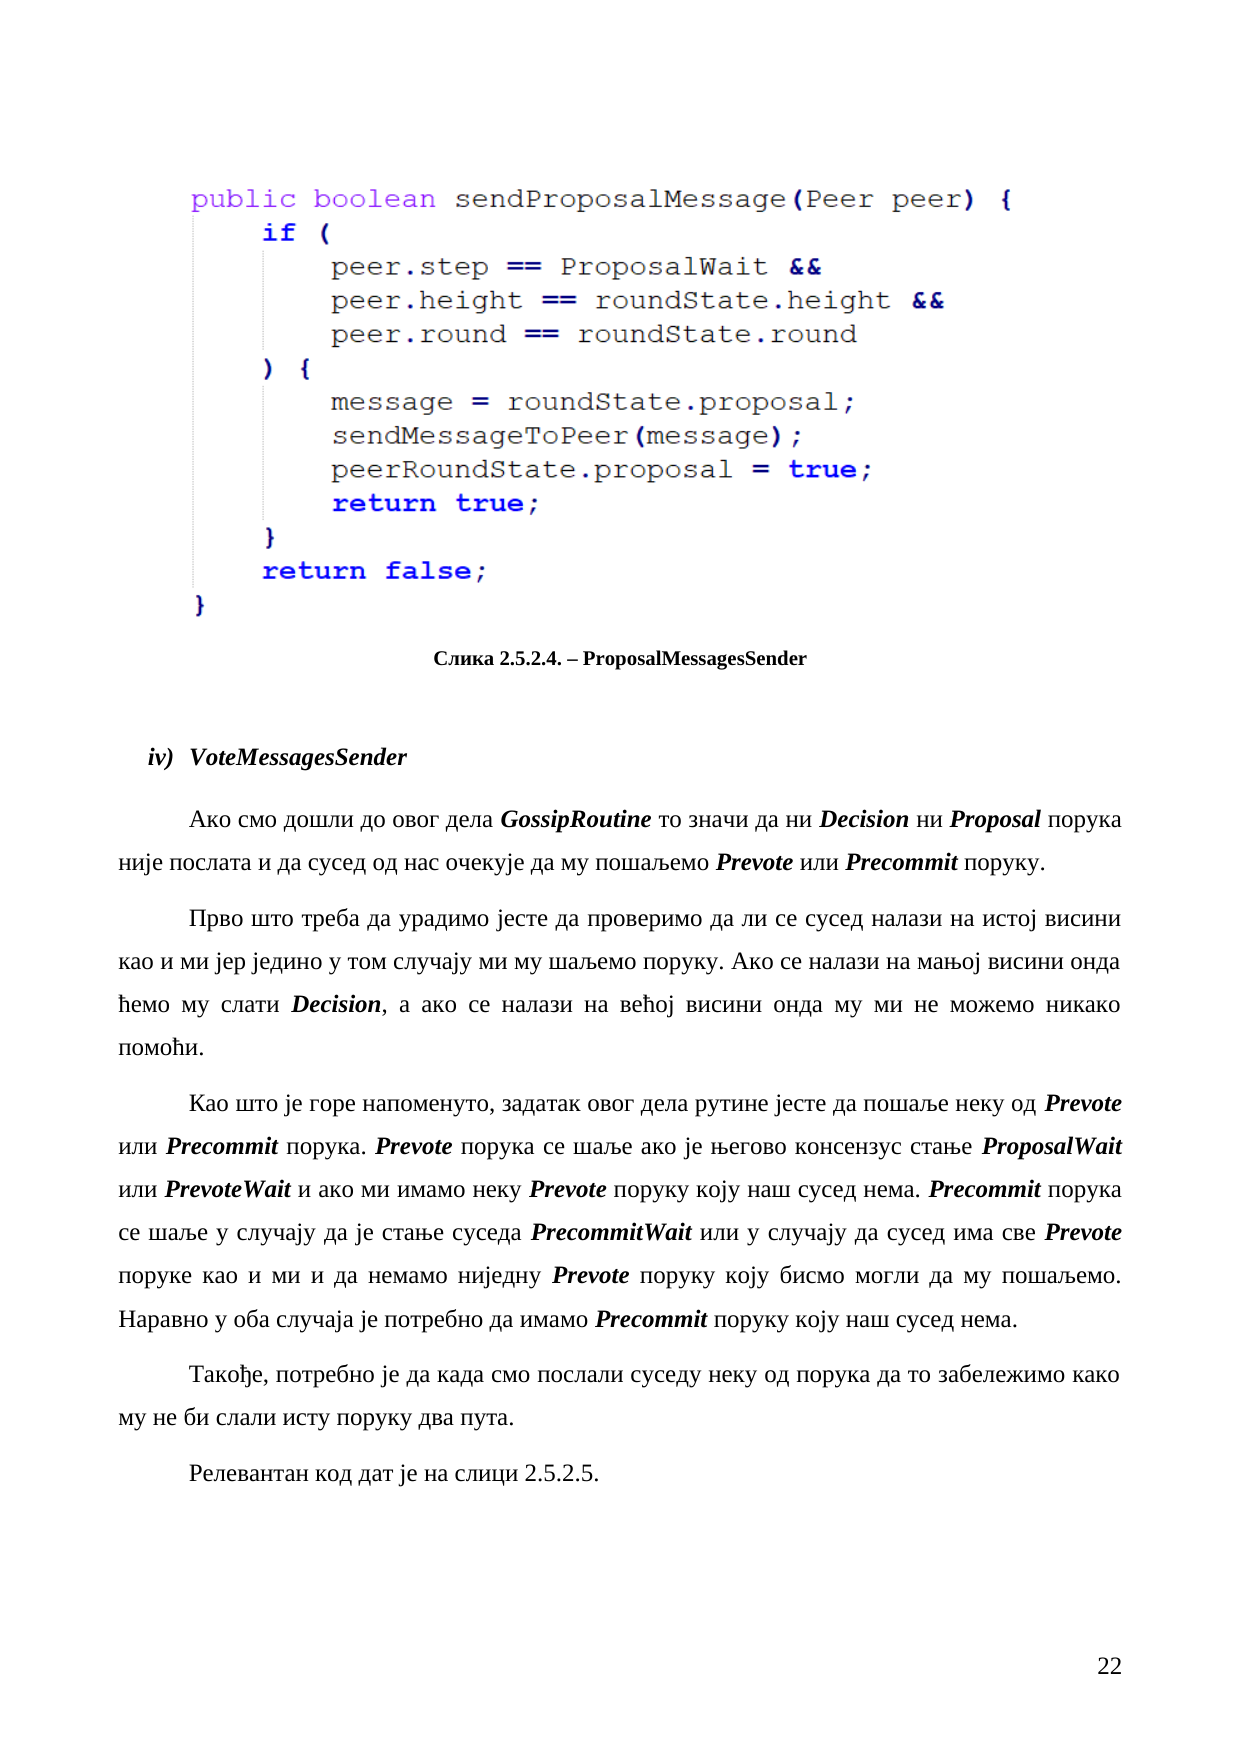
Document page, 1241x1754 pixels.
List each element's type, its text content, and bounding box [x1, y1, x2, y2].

text Као што је горе напоменуто, задатак овог дела рутине јесте да пошаље неку од Prevote или Precommit порука. Prevote порука се шаље ако је његово консензус стање ProposalWait или PrevoteWait и ако ми имамо неку Prevote поруку коју наш сусед нема. Precommit порука се шаље у случају да је стање суседа PrecommitWait или у случају да сусед има све Prevote поруке као и ми и да немамо ниједну Prevote поруку коју бисмо могли да му пошаљемо. Наравно у оба случаја је потребно да имамо Precommit поруку коју наш сусед нема. [118, 1088, 1122, 1332]
text Такође, потребно је да када смо послали суседу неку од порука да то забележимо како му не би слали исту поруку два пута. [118, 1359, 1122, 1431]
text Релевантан код дат је на слици 2.5.2.5. [118, 1458, 1122, 1487]
text Ако смо дошли до овог дела GossipRoutine то значи да ни Decision ни Proposal порука није послата и да сусед од нас очекује да му пошаљемо Prevote или Precommit поруку. [118, 804, 1122, 876]
text VoteMessagesSender [148, 742, 1122, 771]
picture [165, 177, 1075, 634]
text Прво што треба да урадимо јесте да проверимо да ли се сусед налази на истој висини као и ми јер једино у том случају ми му шаљемо поруку. Ако се налази на мањој висини онда ћемо му слати Decision, а ако се налази на већој висини онда му ми не можемо никако помоћи. [118, 903, 1122, 1061]
text Слика 2.5.2.4. – ProposalMessagesSender [118, 646, 1122, 670]
